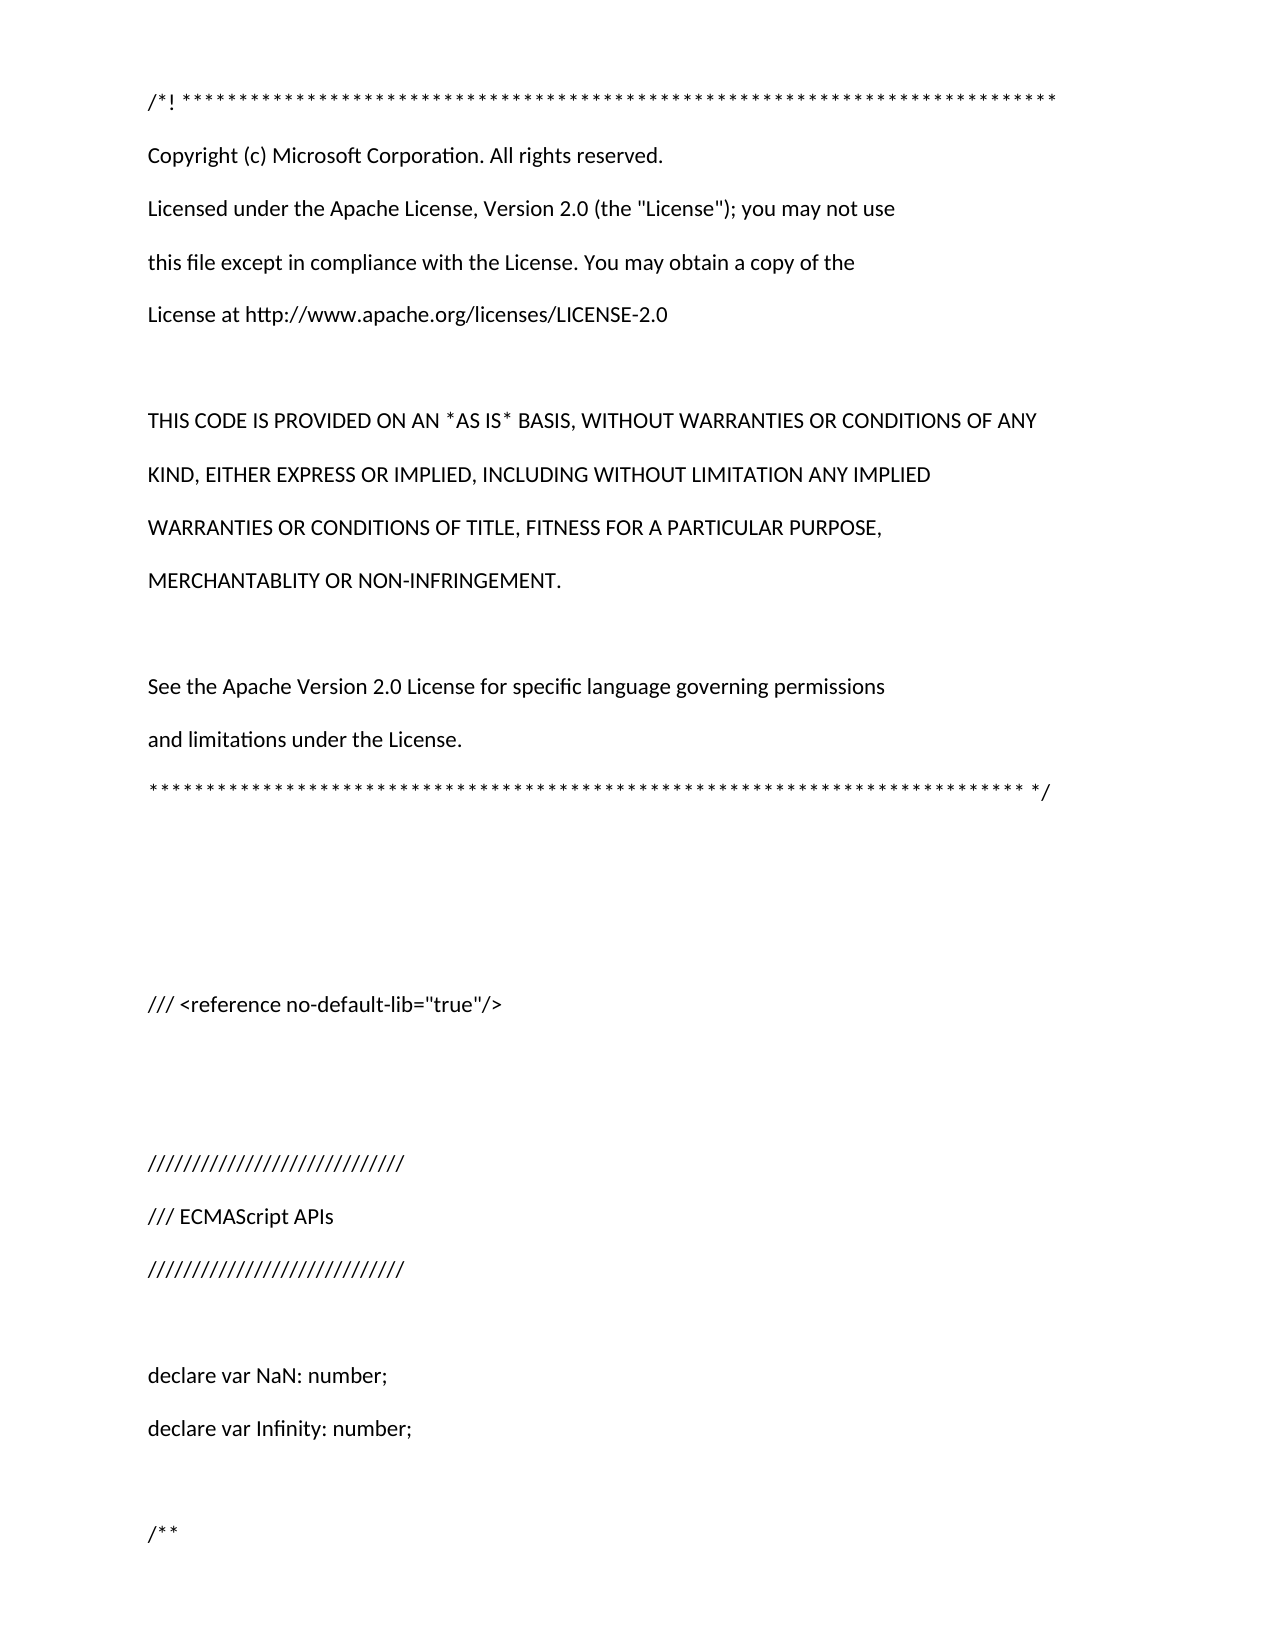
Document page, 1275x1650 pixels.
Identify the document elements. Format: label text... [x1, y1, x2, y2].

text Licensed under the Apache License, Version 2.0 (the "License"); you may not use [148, 194, 1186, 223]
text /// <reference no-default-lib="true"/> [148, 990, 1186, 1018]
text this file except in compliance with the License. You may obtain a copy of the [148, 248, 1186, 276]
text ///////////////////////////// [148, 1255, 1186, 1283]
text See the Apache Version 2.0 License for specific language governing permissions [148, 672, 1186, 700]
text THIS CODE IS PROVIDED ON AN *AS IS* BASIS, WITHOUT WARRANTIES OR CONDITIONS OF ANY [148, 407, 1186, 435]
text KIND, EITHER EXPRESS OR IMPLIED, INCLUDING WITHOUT LIMITATION ANY IMPLIED [148, 460, 1186, 488]
text /*! ***************************************************************************** [148, 88, 1186, 117]
text /// ECMAScript APIs [148, 1202, 1186, 1230]
text MERCHANTABLITY OR NON-INFRINGEMENT. [148, 566, 1186, 594]
text declare var NaN: number; [148, 1361, 1186, 1389]
text Copyright (c) Microsoft Corporation. All rights reserved. [148, 142, 1186, 169]
text ///////////////////////////// [148, 1149, 1186, 1177]
text ***************************************************************************** */ [148, 778, 1186, 806]
text WARRANTIES OR CONDITIONS OF TITLE, FITNESS FOR A PARTICULAR PURPOSE, [148, 513, 1186, 541]
text and limitations under the License. [148, 725, 1186, 753]
text declare var Infinity: number; [148, 1414, 1186, 1442]
text /** [148, 1520, 1186, 1548]
text License at http://www.apache.org/licenses/LICENSE-2.0 [148, 301, 1186, 329]
